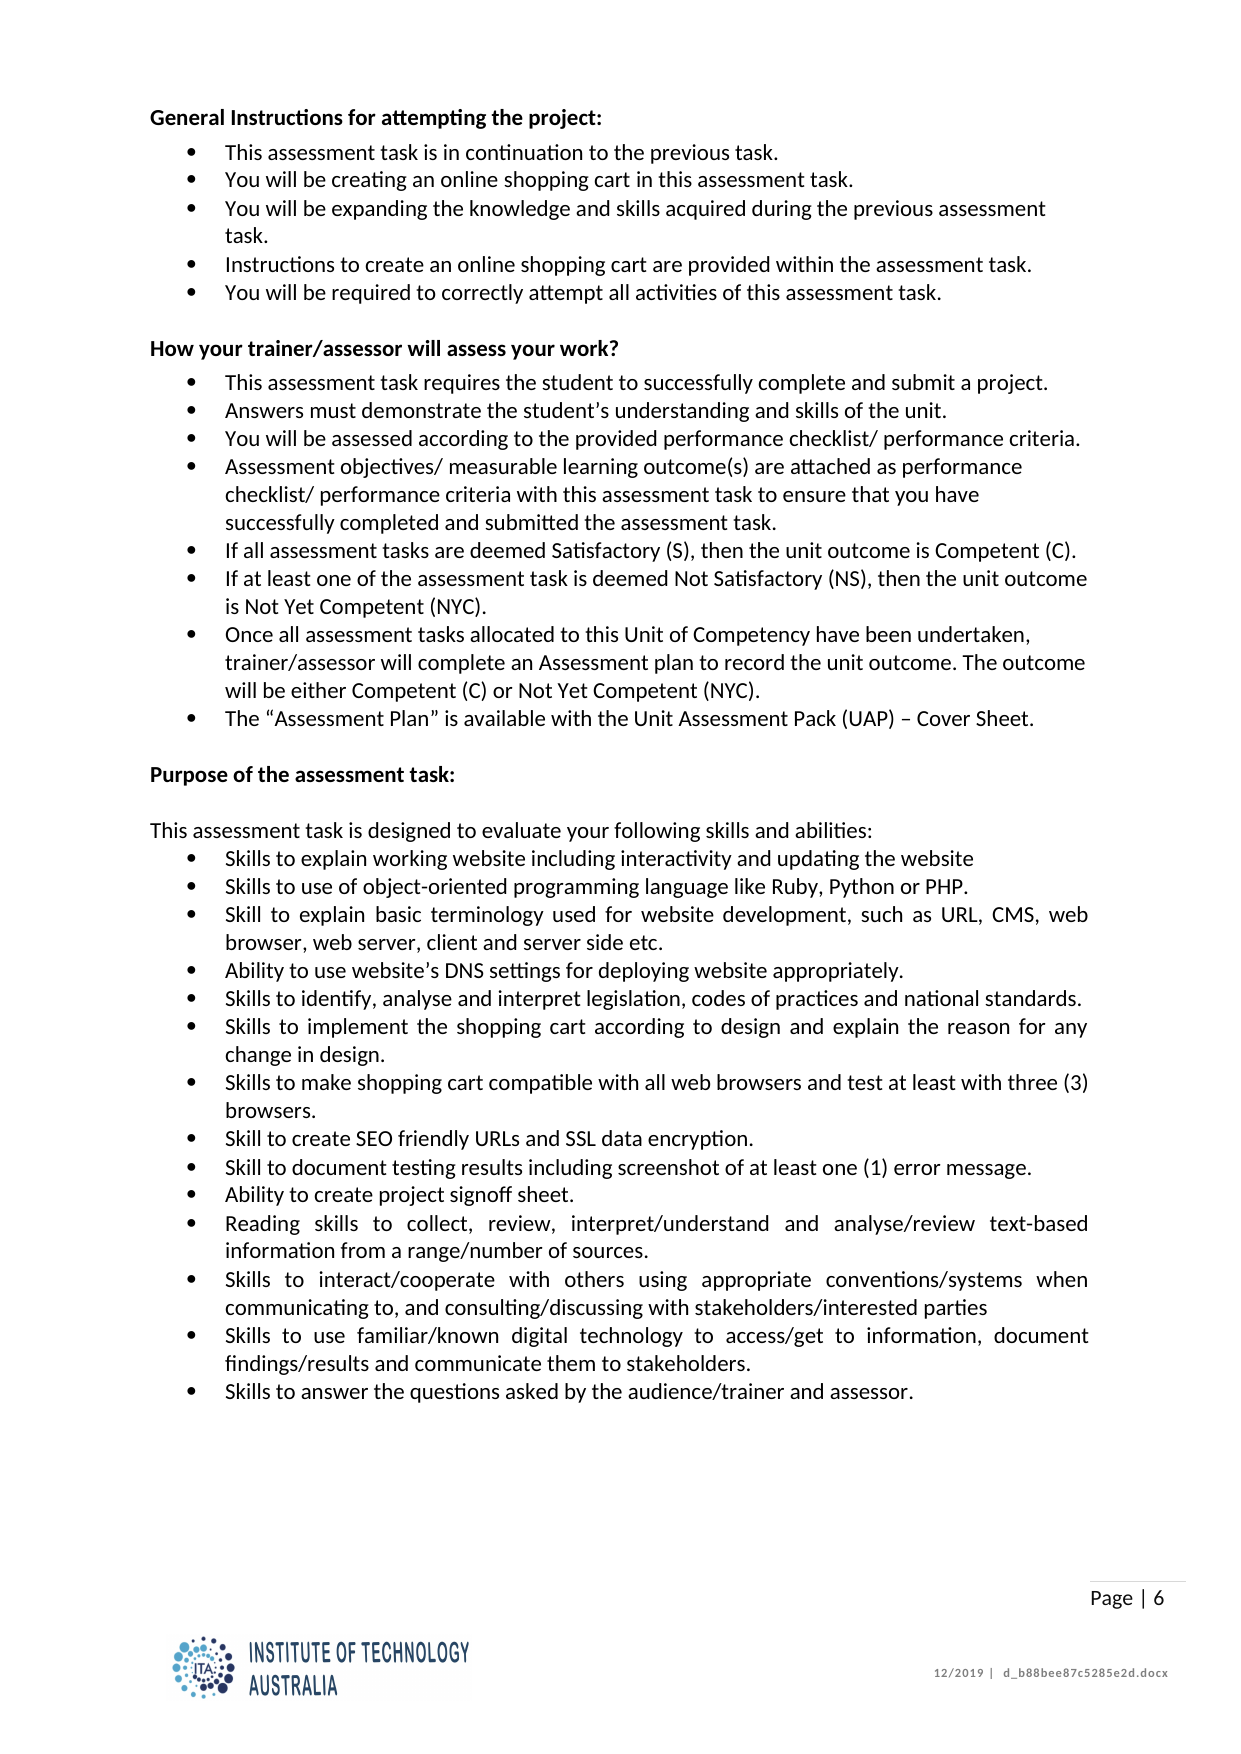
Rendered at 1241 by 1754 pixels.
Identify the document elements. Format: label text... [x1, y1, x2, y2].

list You will be required to correctly attempt all activities of this assessment task. [187, 278, 1090, 306]
list Skills to make shopping cart compatible with all web browsers and test at least with three (3) browsers. [187, 1068, 1090, 1124]
text How your trainer/assessor will assess your work? [150, 334, 1090, 362]
list Assessment objectives/ measurable learning outcome(s) are attached as performance checklist/ performance criteria with this assessment task to ensure that you have successfully completed and submitted the assessment task. [187, 452, 1090, 536]
list You will be assessed according to the provided performance checklist/ performance criteria. [187, 424, 1090, 452]
list Skill to create SEO friendly URLs and SSL data encryption. [187, 1124, 1090, 1153]
list Answers must demonstrate the student’s understanding and skills of the unit. [187, 396, 1090, 424]
list You will be creating an online shopping cart in this assessment task. [187, 166, 1090, 194]
text This assessment task is designed to evaluate your following skills and abilities: [150, 816, 1090, 844]
list Skills to use of object-oriented programming language like Ruby, Python or PHP. [187, 872, 1090, 900]
list Instructions to create an online shopping cart are provided within the assessment task. [187, 250, 1090, 278]
list If at least one of the assessment task is deemed Not Satisfactory (NS), then the unit outcome is Not Yet Competent (NYC). [187, 564, 1090, 620]
list Skill to explain basic terminology used for website development, such as URL, CMS, web browser, web server, client and server side etc. [187, 900, 1090, 956]
list Skills to use familiar/known digital technology to access/get to information, document findings/results and communicate them to stakeholders. [187, 1321, 1090, 1377]
list This assessment task is in continuation to the previous task. [187, 138, 1090, 166]
list Skills to interact/cooperate with others using appropriate conventions/systems when communicating to, and consulting/discussing with stakeholders/interested parties [187, 1265, 1090, 1321]
list Skills to answer the questions asked by the audience/trainer and assessor. [187, 1377, 1090, 1405]
list Skills to identify, analyse and interpret legislation, codes of practices and national standards. [187, 984, 1090, 1012]
list Skills to implement the shopping cart according to design and explain the reason for any change in design. [187, 1012, 1090, 1068]
list You will be expanding the knowledge and skills acquired during the previous assessment task. [187, 194, 1090, 250]
list Ability to create project signoff sheet. [187, 1181, 1090, 1209]
text General Instructions for attempting the project: [150, 103, 1090, 131]
list The “Assessment Plan” is available with the Unit Assessment Pack (UAP) – Cover Sheet. [187, 704, 1090, 732]
list Skills to explain working website including interactivity and updating the website [187, 844, 1090, 872]
list If all assessment tasks are deemed Satisfactory (S), then the unit outcome is Competent (C). [187, 536, 1090, 564]
text Purpose of the assessment task: [150, 760, 1090, 788]
list Reading skills to collect, review, interpret/understand and analyse/review text-based information from a range/number of sources. [187, 1209, 1090, 1265]
list This assessment task requires the student to successfully complete and submit a project. [187, 368, 1090, 396]
list Ability to use website’s DNS settings for deploying website appropriately. [187, 956, 1090, 984]
list Once all assessment tasks allocated to this Unit of Competency have been undertaken, trainer/assessor will complete an Assessment plan to record the unit outcome. The outcome will be either Competent (C) or Not Yet Competent (NYC). [187, 620, 1090, 704]
list Skill to document testing results including screenshot of at least one (1) error message. [187, 1153, 1090, 1181]
picture [165, 1634, 472, 1701]
